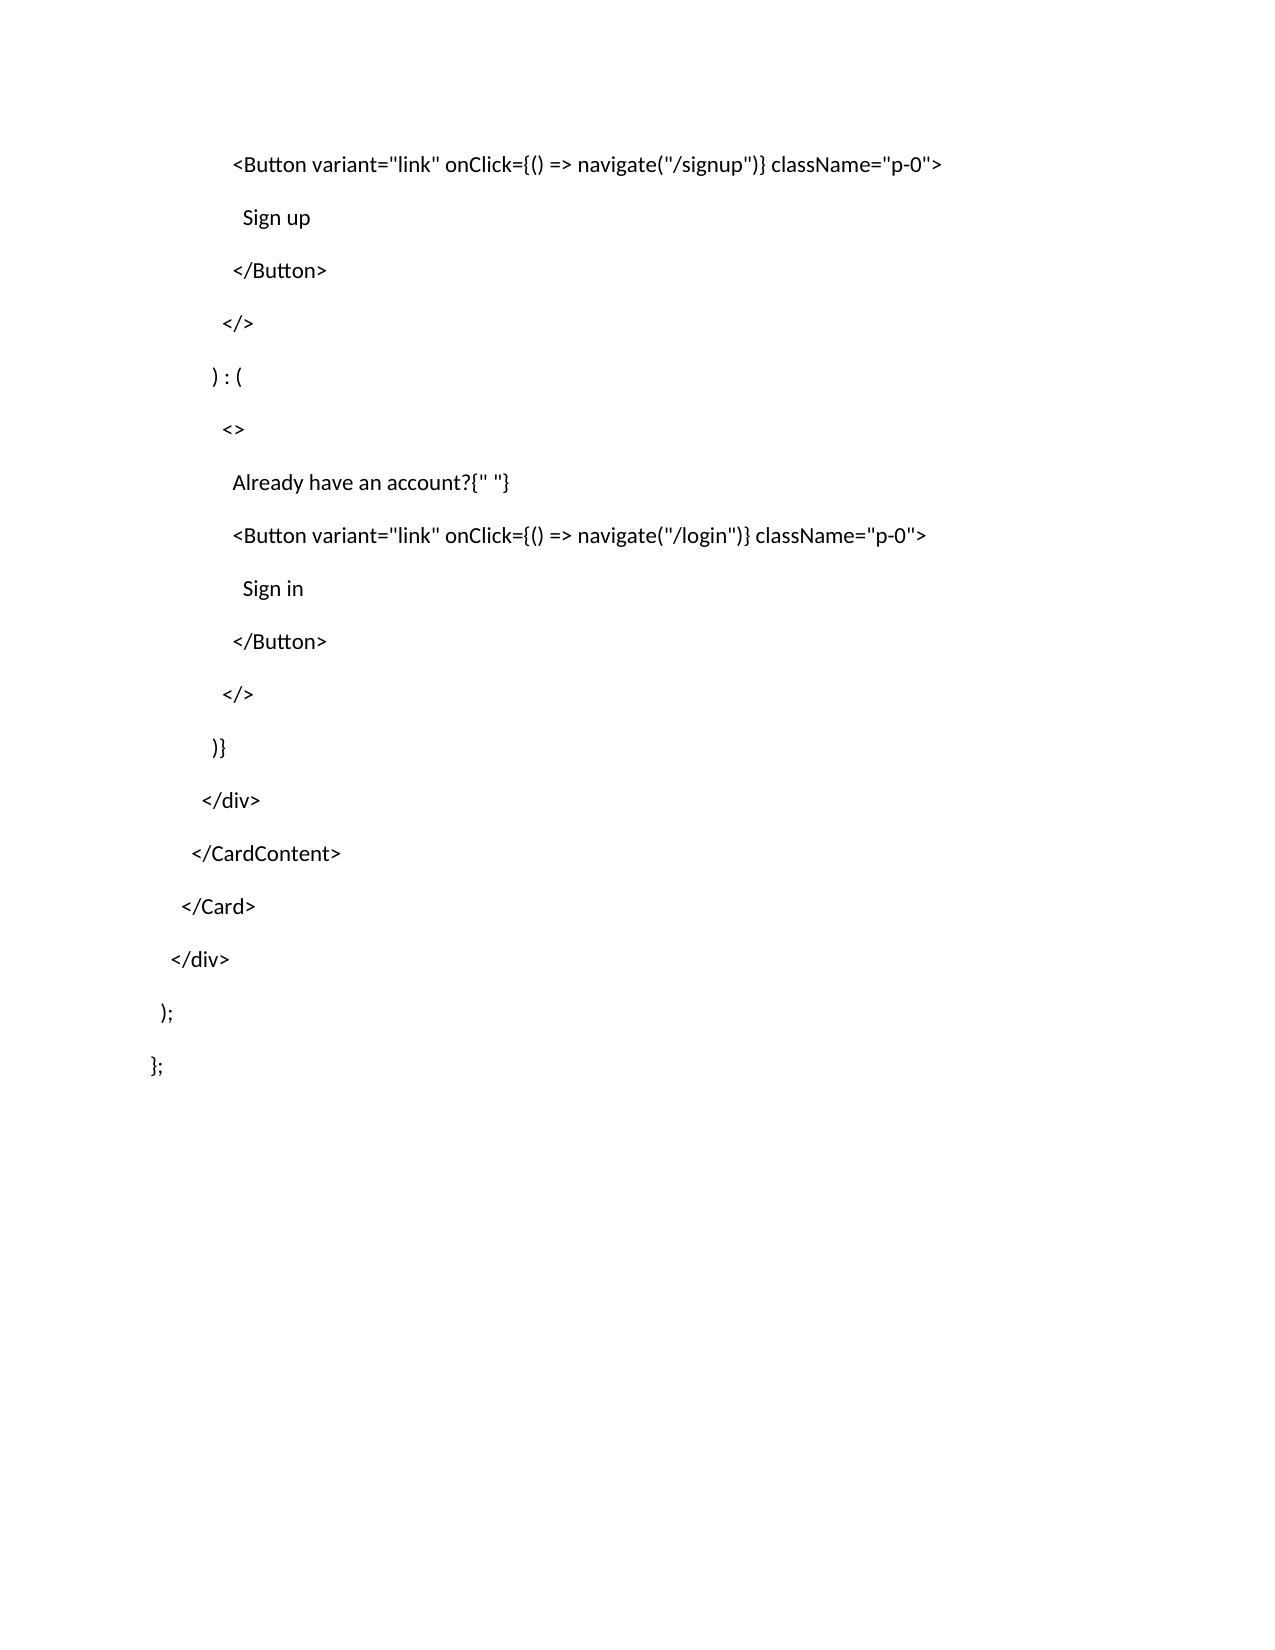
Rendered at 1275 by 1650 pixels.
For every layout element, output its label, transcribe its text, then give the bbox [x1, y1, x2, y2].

text Already have an account?{" "} [150, 468, 1125, 496]
text )} [150, 733, 1125, 761]
text <> [150, 415, 1125, 443]
text ); [150, 998, 1125, 1026]
text ) : ( [150, 362, 1125, 390]
text </> [150, 680, 1125, 708]
text </> [150, 309, 1125, 337]
text </Button> [150, 256, 1125, 284]
text }; [150, 1051, 1125, 1079]
text <Button variant="link" onClick={() => navigate("/signup")} className="p-0"> [150, 150, 1125, 178]
text </div> [150, 786, 1125, 814]
text </div> [150, 945, 1125, 973]
text </Button> [150, 627, 1125, 655]
text Sign up [150, 203, 1125, 231]
text </CardContent> [150, 839, 1125, 867]
text Sign in [150, 574, 1125, 602]
text <Button variant="link" onClick={() => navigate("/login")} className="p-0"> [150, 521, 1125, 549]
text </Card> [150, 892, 1125, 920]
